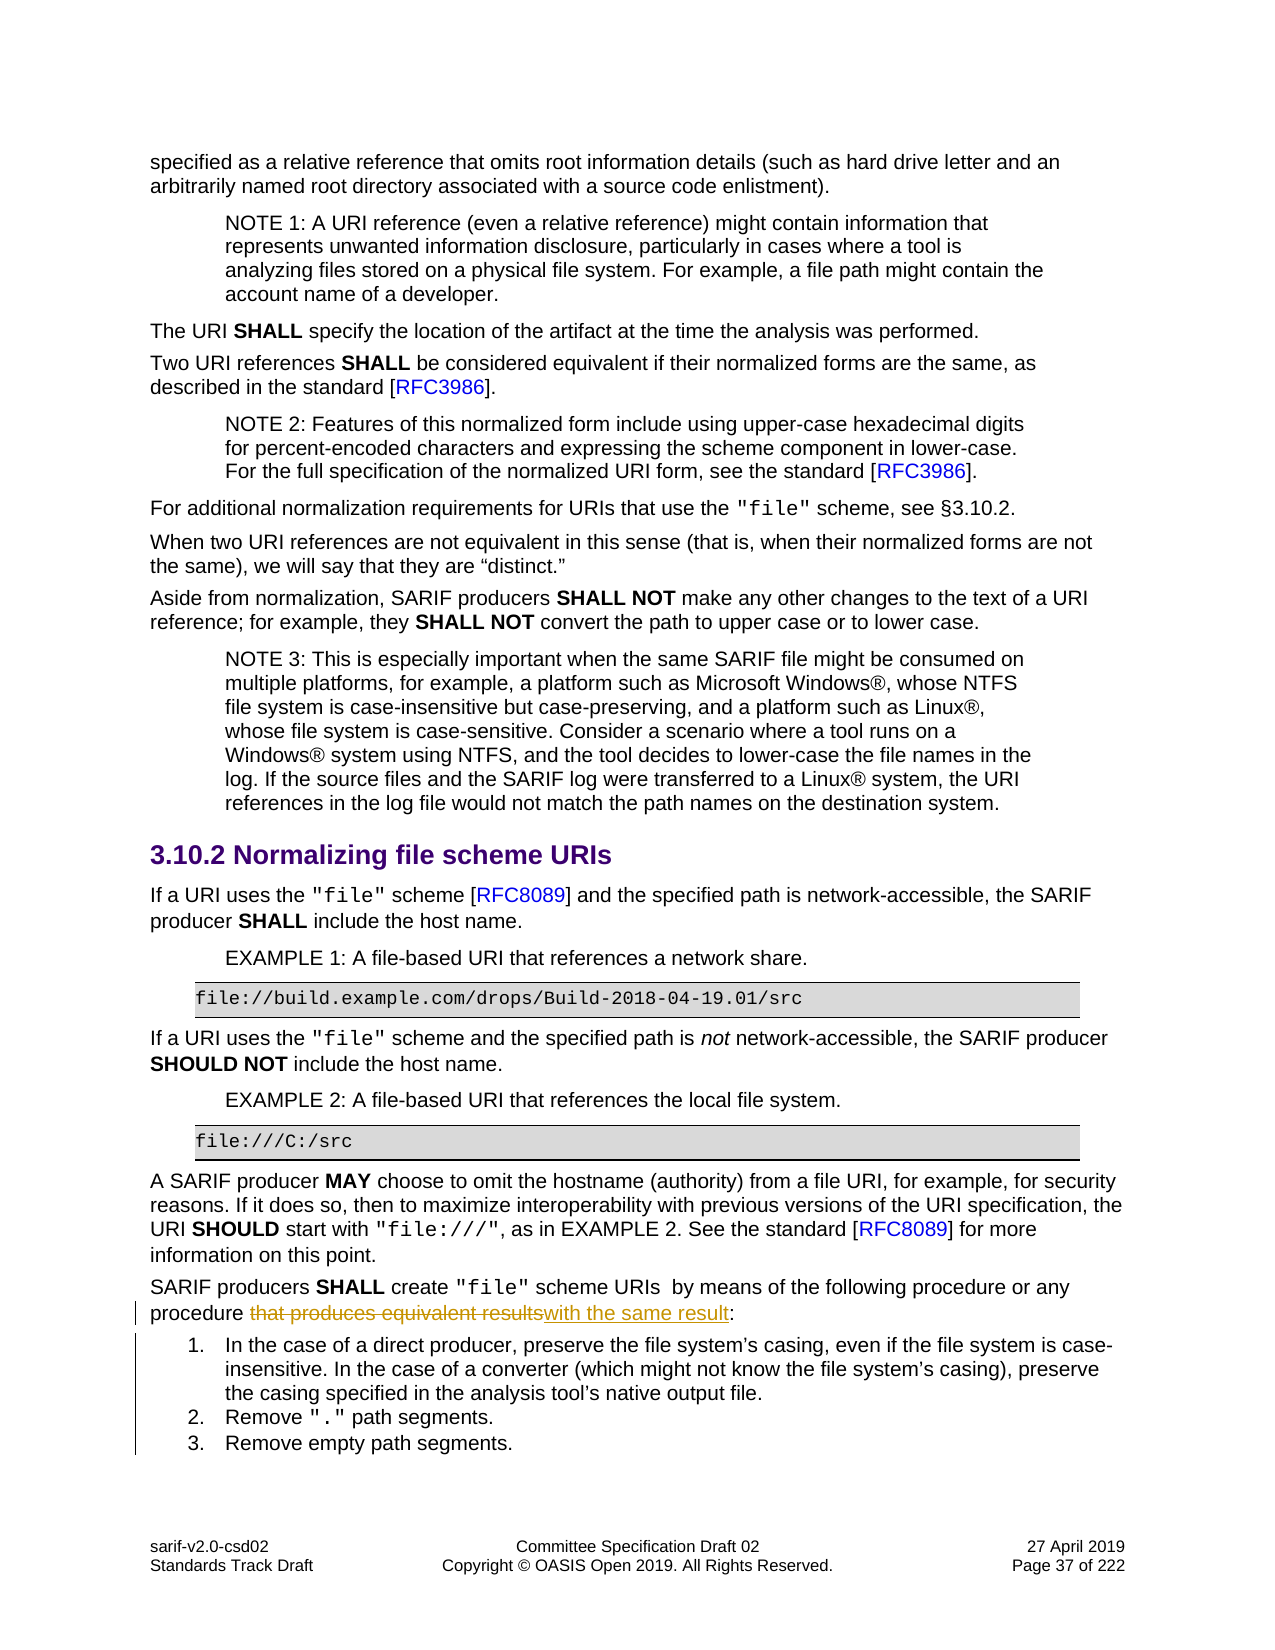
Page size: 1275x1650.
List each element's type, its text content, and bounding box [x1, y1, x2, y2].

text A SARIF producer MAY choose to omit the hostname (authority) from a file URI, for example, for security reasons. If it does so, then to maximize interoperability with previous versions of the URI specification, the URI SHOULD start with "file:///", as in EXAMPLE 2. See the standard [RFC8089] for more information on this point. [150, 1169, 1125, 1267]
text When two URI references are not equivalent in this sense (that is, when their normalized forms are not the same), we will say that they are “distinct.” [150, 530, 1125, 578]
text Two URI references SHALL be considered equivalent if their normalized forms are the same, as described in the standard [RFC3986]. [150, 351, 1125, 399]
list Remove empty path segments. [187, 1431, 1125, 1455]
text EXAMPLE 2: A file-based URI that references the local file system. [225, 1088, 1050, 1112]
text NOTE 1: A URI reference (even a relative reference) might contain information that represents unwanted information disclosure, particularly in cases where a tool is analyzing files stored on a physical file system. For example, a file path might contain the account name of a developer. [225, 210, 1050, 306]
subtitle Normalizing file scheme URIs [150, 839, 1125, 871]
text For additional normalization requirements for URIs that use the "file" scheme, see §3.10.2. [150, 496, 1125, 522]
list Remove "." path segments. [187, 1405, 1125, 1431]
text NOTE 2: Features of this normalized form include using upper-case hexadecimal digits for percent-encoded characters and expressing the scheme component in lower-case. For the full specification of the normalized URI form, see the standard [RFC3986]. [225, 411, 1050, 483]
text If a URI uses the "file" scheme [RFC8089] and the specified path is network-accessible, the SARIF producer SHALL include the host name. [150, 883, 1125, 933]
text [150, 150, 1125, 198]
text file://build.example.com/drops/Build-2018-04-19.01/src [195, 983, 1080, 1017]
text SARIF producers SHALL create "file" scheme URIs by means of the following procedure or any procedure : [150, 1275, 1125, 1325]
text file:///C:/src [195, 1126, 1080, 1159]
list In the case of a direct producer, preserve the file system’s casing, even if the file system is case-insensitive. In the case of a converter (which might not know the file system’s casing), preserve the casing specified in the analysis tool’s native output file. [187, 1333, 1125, 1405]
text NOTE 3: This is especially important when the same SARIF file might be consumed on multiple platforms, for example, a platform such as Microsoft Windows®, whose NTFS file system is case-insensitive but case-preserving, and a platform such as Linux®, whose file system is case-sensitive. Consider a scenario where a tool runs on a Windows® system using NTFS, and the tool decides to lower-case the file names in the log. If the source files and the SARIF log were transferred to a Linux® system, the URI references in the log file would not match the path names on the destination system. [225, 647, 1050, 814]
text If a URI uses the "file" scheme and the specified path is not network-accessible, the SARIF producer SHOULD NOT include the host name. [150, 1026, 1125, 1076]
text Aside from normalization, SARIF producers SHALL NOT make any other changes to the text of a URI reference; for example, they SHALL NOT convert the path to upper case or to lower case. [150, 586, 1125, 634]
text The URI SHALL specify the location of the artifact at the time the analysis was performed. [150, 319, 1125, 343]
text EXAMPLE 1: A file-based URI that references a network share. [225, 945, 1050, 969]
